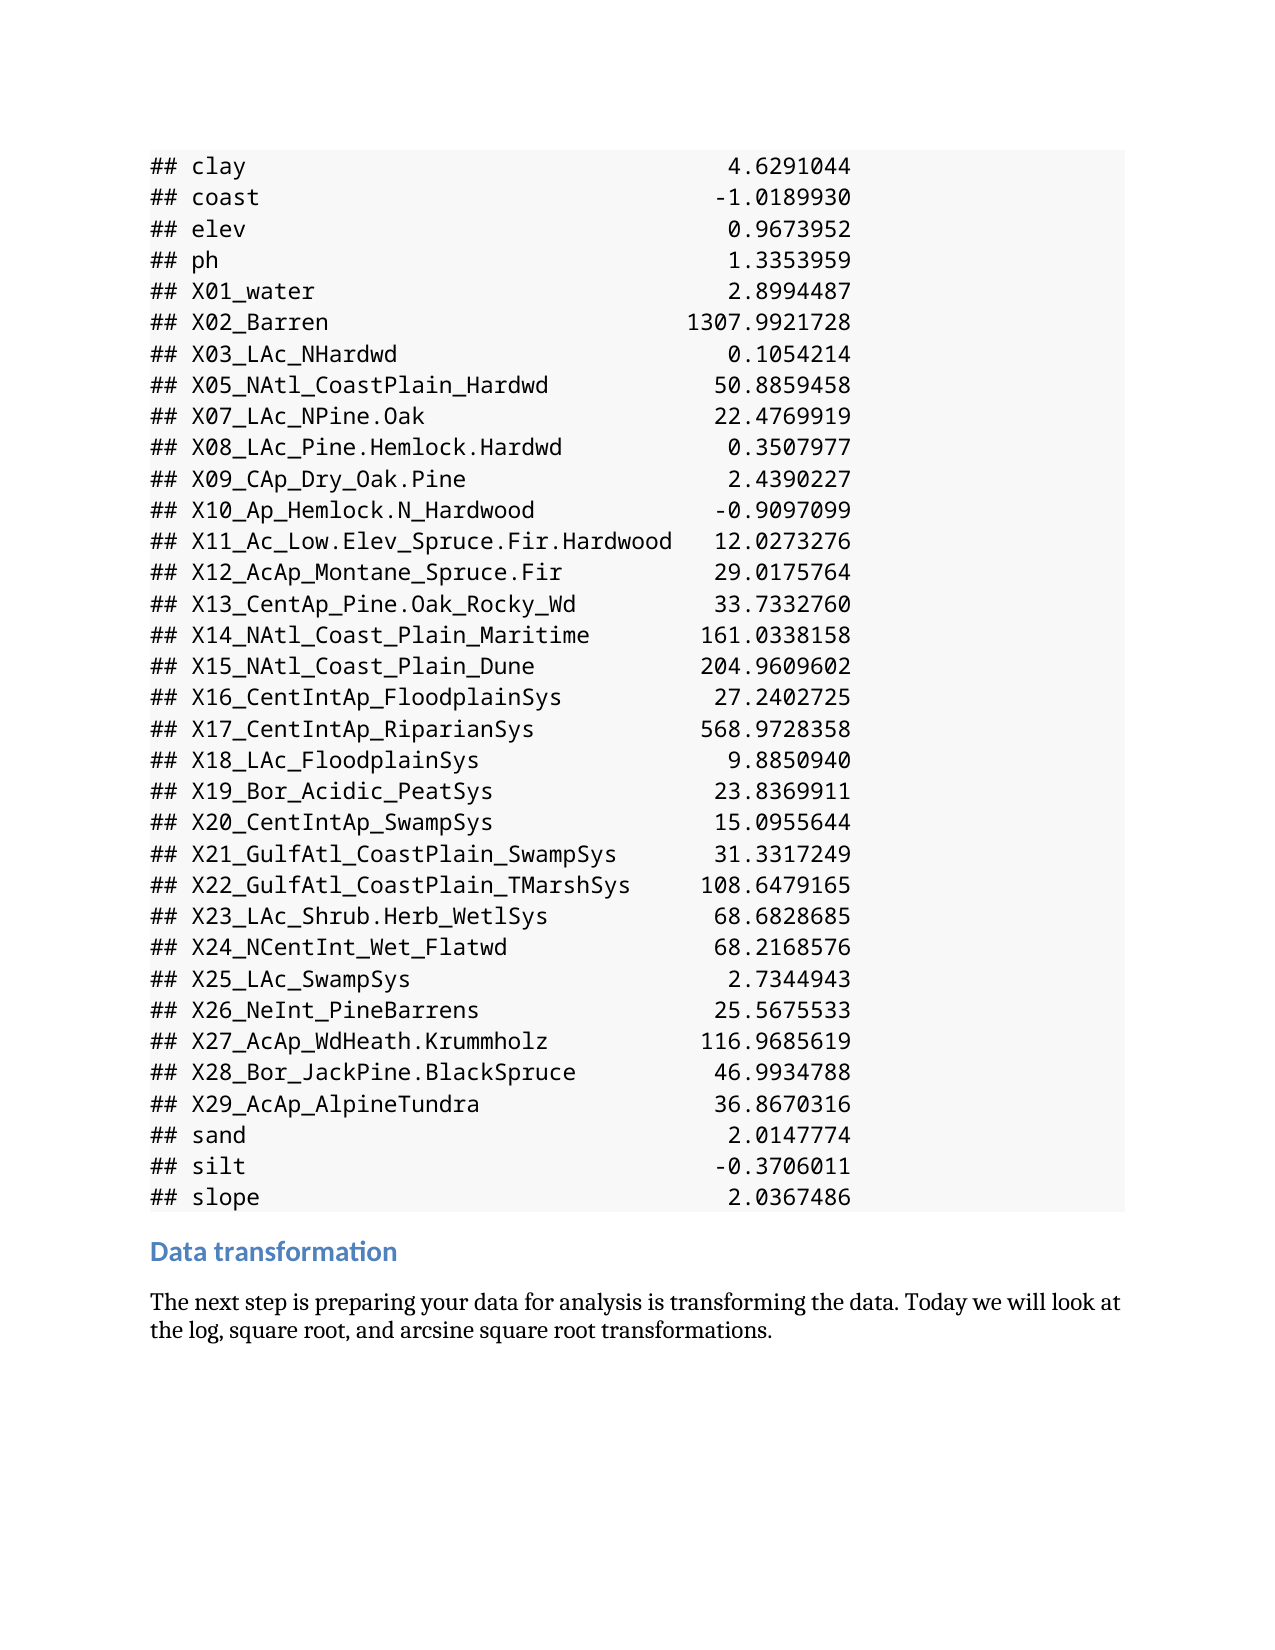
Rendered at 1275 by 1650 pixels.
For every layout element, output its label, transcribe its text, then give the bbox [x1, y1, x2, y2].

subtitle Data transformation [150, 1233, 1125, 1269]
text The next step is preparing your data for analysis is transforming the data. Today we will look at the log, square root, and arcsine square root transformations. [150, 1288, 1125, 1345]
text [150, 150, 1125, 1212]
